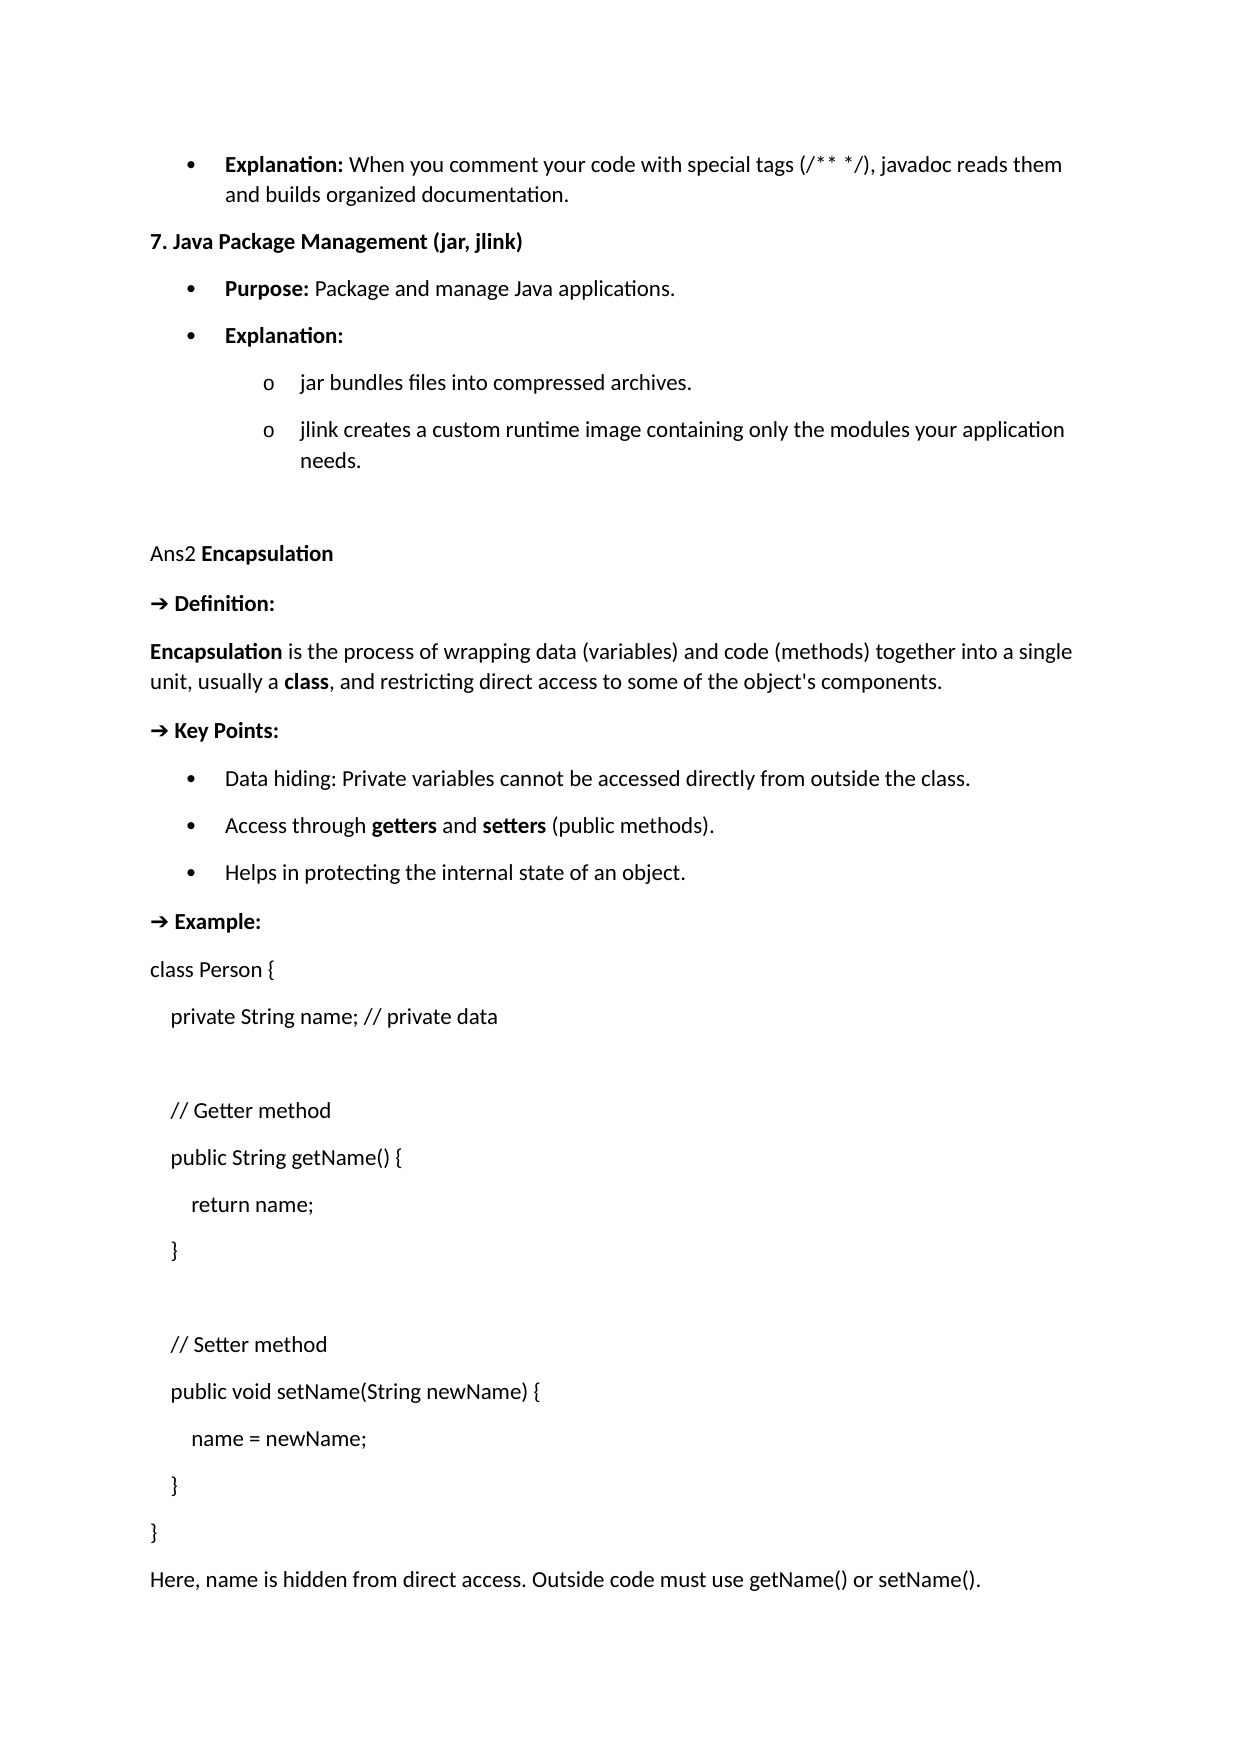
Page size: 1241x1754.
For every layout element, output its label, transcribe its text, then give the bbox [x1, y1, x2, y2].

text class Person { [150, 955, 1090, 983]
list Explanation: [187, 321, 1090, 349]
list jar bundles files into compressed archives. [262, 368, 1090, 396]
text Encapsulation is the process of wrapping data (variables) and code (methods) together into a single unit, usually a class, and restricting direct access to some of the object's components. [150, 637, 1090, 695]
text Here, name is hidden from direct access. Outside code must use getName() or setName(). [150, 1565, 1090, 1593]
text } [150, 1518, 1090, 1546]
text 7. Java Package Management (jar, jlink) [150, 227, 1090, 255]
list jlink creates a custom runtime image containing only the modules your application needs. [262, 415, 1090, 474]
text } [150, 1237, 1090, 1265]
list Data hiding: Private variables cannot be accessed directly from outside the class. [187, 764, 1090, 792]
text ➔ Example: [150, 905, 1090, 936]
text private String name; // private data [150, 1002, 1090, 1030]
list Purpose: Package and manage Java applications. [187, 274, 1090, 302]
list Access through getters and setters (public methods). [187, 811, 1090, 839]
text public void setName(String newName) { [150, 1377, 1090, 1405]
text Ans2 Encapsulation [150, 539, 1090, 568]
list Helps in protecting the internal state of an object. [187, 858, 1090, 886]
text name = newName; [150, 1424, 1090, 1452]
text return name; [150, 1190, 1090, 1218]
list Explanation: When you comment your code with special tags (/** */), javadoc reads them and builds organized documentation. [187, 150, 1090, 208]
text ➔ Key Points: [150, 714, 1090, 745]
text // Setter method [150, 1330, 1090, 1358]
text } [150, 1471, 1090, 1499]
text public String getName() { [150, 1143, 1090, 1171]
text ➔ Definition: [150, 586, 1090, 618]
text // Getter method [150, 1096, 1090, 1124]
